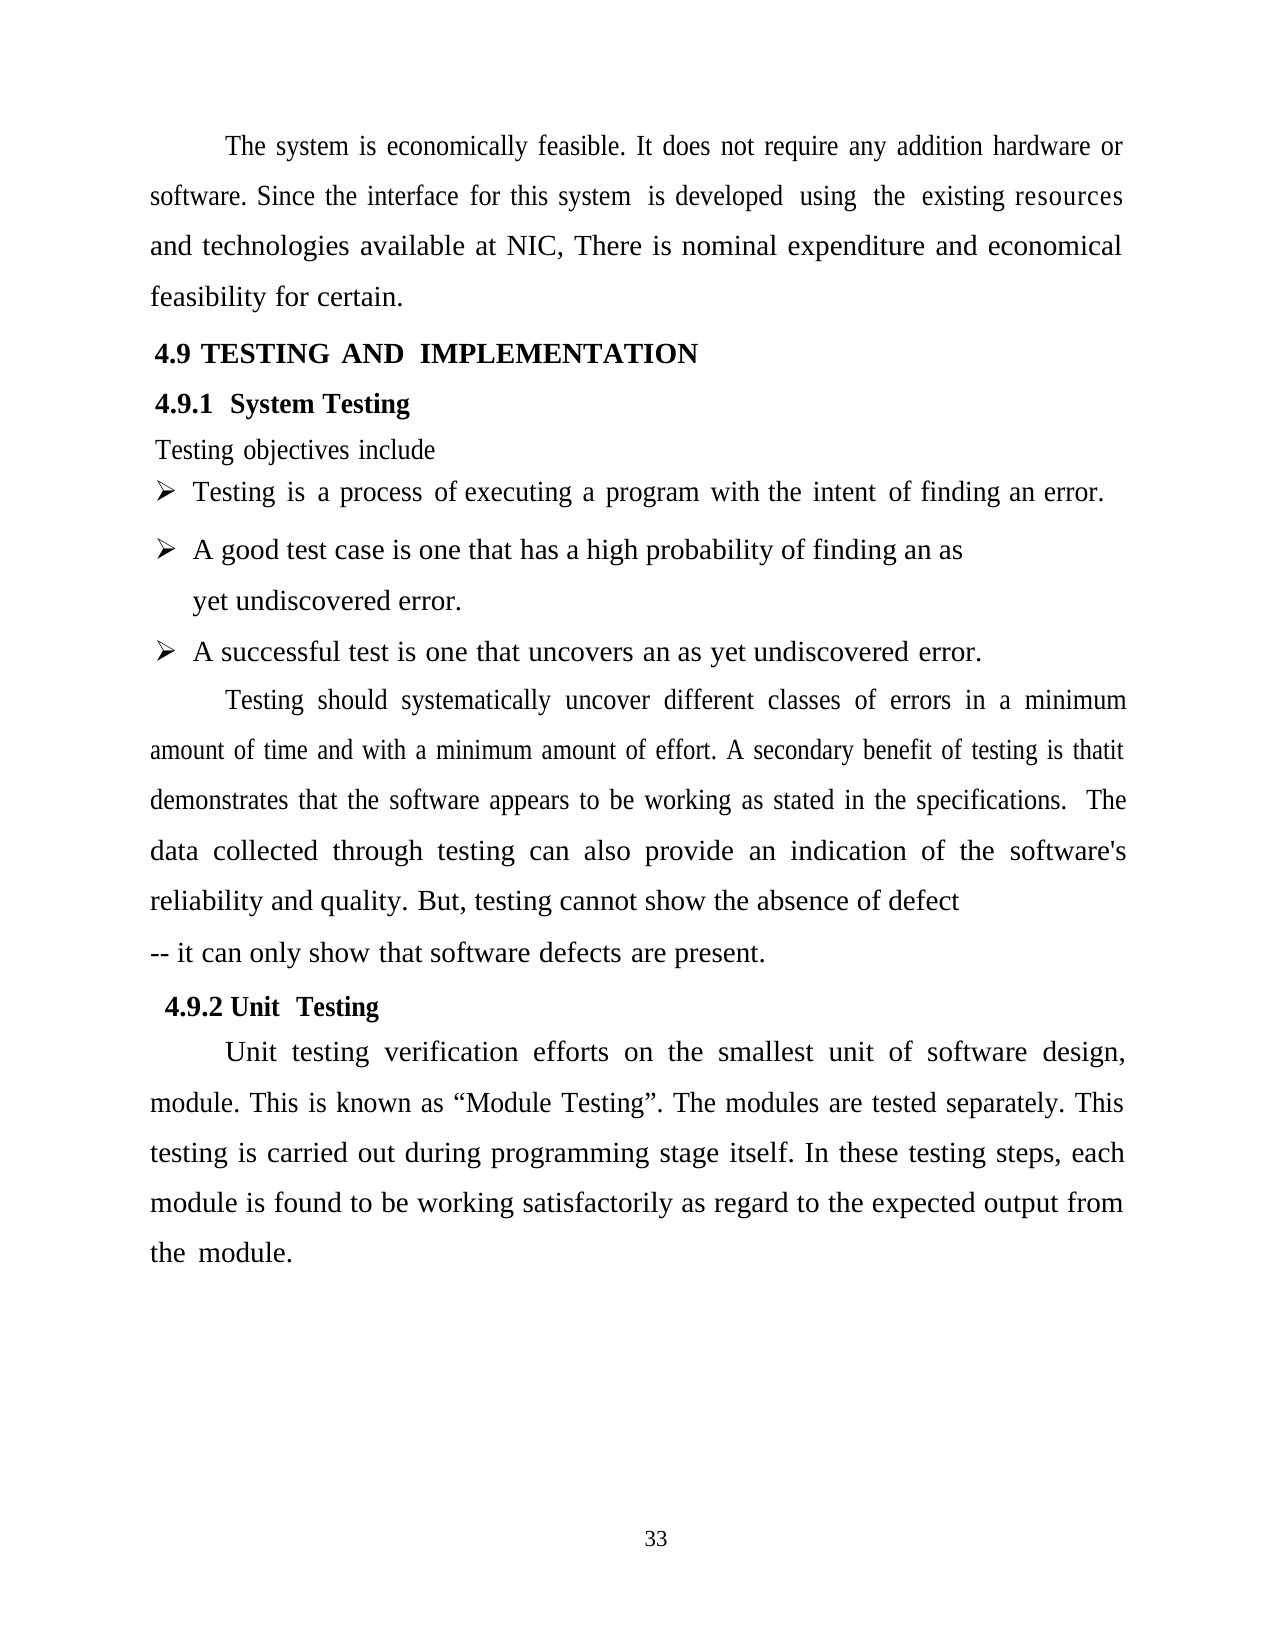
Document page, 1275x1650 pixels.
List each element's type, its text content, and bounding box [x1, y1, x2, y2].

text Testing objectives include [155, 432, 1221, 466]
text Testing should systematically uncover different classes of errors in a minimum amount of time and with a minimum amount of effort. A secondary benefit of testing is thatit demonstrates that the software appears to be working as stated in the specifications. The data collected through testing can also provide an indication of the software's reliability and quality. But, testing cannot show the absence of defect [150, 682, 1127, 917]
list Testing is a process of executing a program with the intent of finding an error. [154, 474, 1221, 508]
subtitle Unit Testing [164, 989, 1221, 1022]
subtitle TESTING AND IMPLEMENTATION [154, 336, 1221, 369]
text -- it can only show that software defects are present. [150, 935, 1221, 968]
list System Testing [155, 386, 1221, 419]
text The system is economically feasible. It does not require any addition hardware or software. Since the interface for this system is developed using the existing resources and technologies available at NIC, There is nominal expenditure and economical feasibility for certain. [150, 128, 1124, 312]
text Unit testing verification efforts on the smallest unit of software design, module. This is known as “Module Testing”. The modules are tested separately. This testing is carried out during programming stage itself. In these testing steps, each module is found to be working satisfactorily as regard to the expected output from the module. [150, 1034, 1126, 1269]
list A good test case is one that has a high probability of finding an as yet undiscovered error. [154, 532, 1001, 617]
list A successful test is one that uncovers an as yet undiscovered error. [154, 634, 1221, 668]
